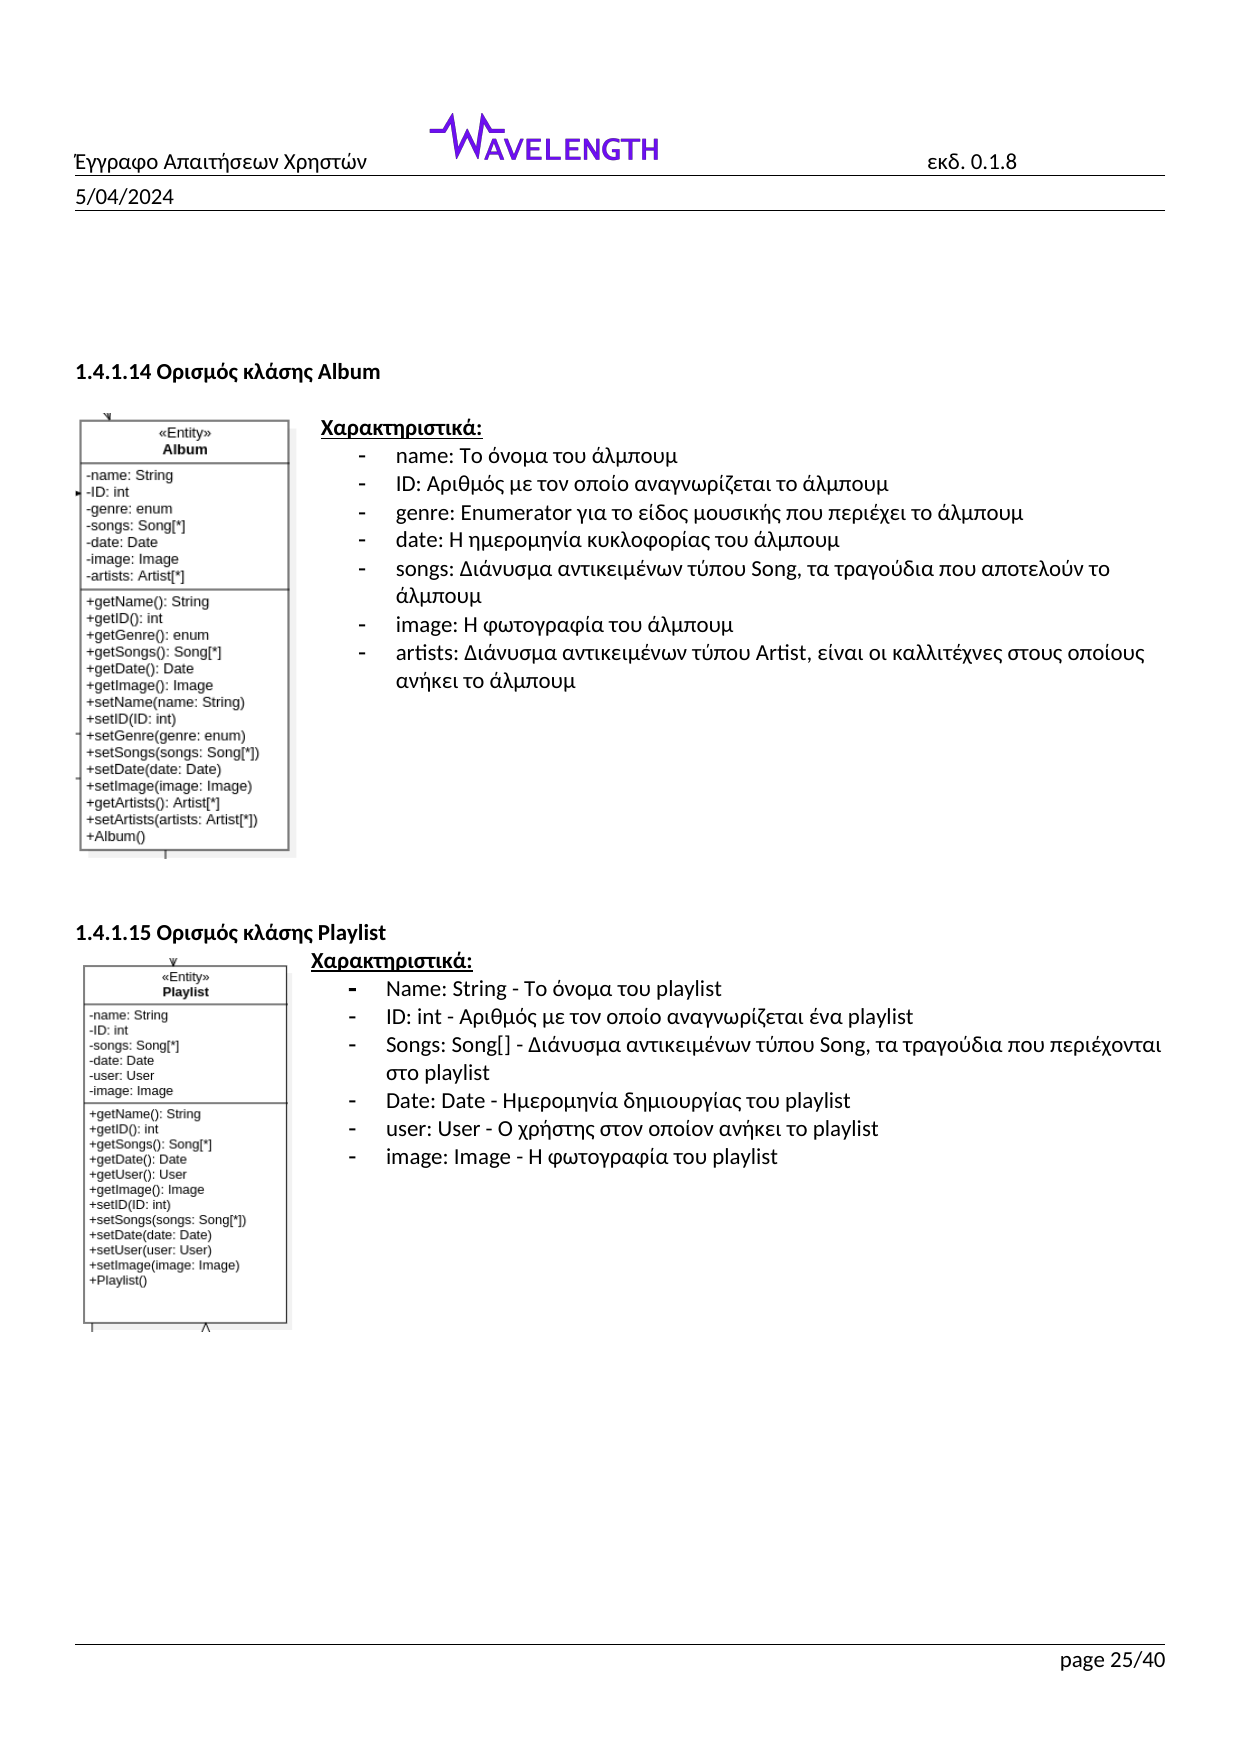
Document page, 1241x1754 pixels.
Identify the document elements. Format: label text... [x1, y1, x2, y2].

text Χαρακτηριστικά: [75, 946, 1165, 974]
list Date: Date - Ημερομηνία δημιουργίας του playlist [293, 1086, 1165, 1114]
list genre: Enumerator για το είδος μουσικής που περιέχει το άλμπουμ [302, 498, 1165, 526]
list ID: int - Αριθμός με τον οποίο αναγνωρίζεται ένα playlist [293, 1002, 1165, 1030]
picture [427, 103, 663, 169]
list date: Η ημερομηνία κυκλοφορίας του άλμπουμ [302, 526, 1165, 554]
text 1.4.1.15 Ορισμός κλάσης Playlist [75, 918, 1165, 946]
list songs: Διάνυσμα αντικειμένων τύπου Song, τα τραγούδια που αποτελούν το άλμπουμ [302, 554, 1165, 610]
list user: User - Ο χρήστης στον οποίον ανήκει το playlist [293, 1114, 1165, 1142]
text Χαρακτηριστικά: [302, 413, 1165, 442]
list image: Η φωτογραφία του άλμπουμ [302, 610, 1165, 638]
list Songs: Song[] - Διάνυσμα αντικειμένων τύπου Song, τα τραγούδια που περιέχονται στο playlist [293, 1030, 1165, 1086]
list artists: Διάνυσμα αντικειμένων τύπου Artist, είναι οι καλλιτέχνες στους οποίους ανήκει το άλμπουμ [302, 638, 1165, 694]
list Name: String - Το όνομα του playlist [293, 974, 1165, 1002]
picture [75, 413, 302, 859]
list image: Image - Η φωτογραφία του playlist [293, 1142, 1165, 1170]
picture [80, 958, 293, 1332]
text 1.4.1.14 Ορισμός κλάσης Album [75, 357, 1165, 386]
list ID: Αριθμός με τον οποίο αναγνωρίζεται το άλμπουμ [302, 469, 1165, 498]
list name: Το όνομα του άλμπουμ [302, 442, 1165, 469]
